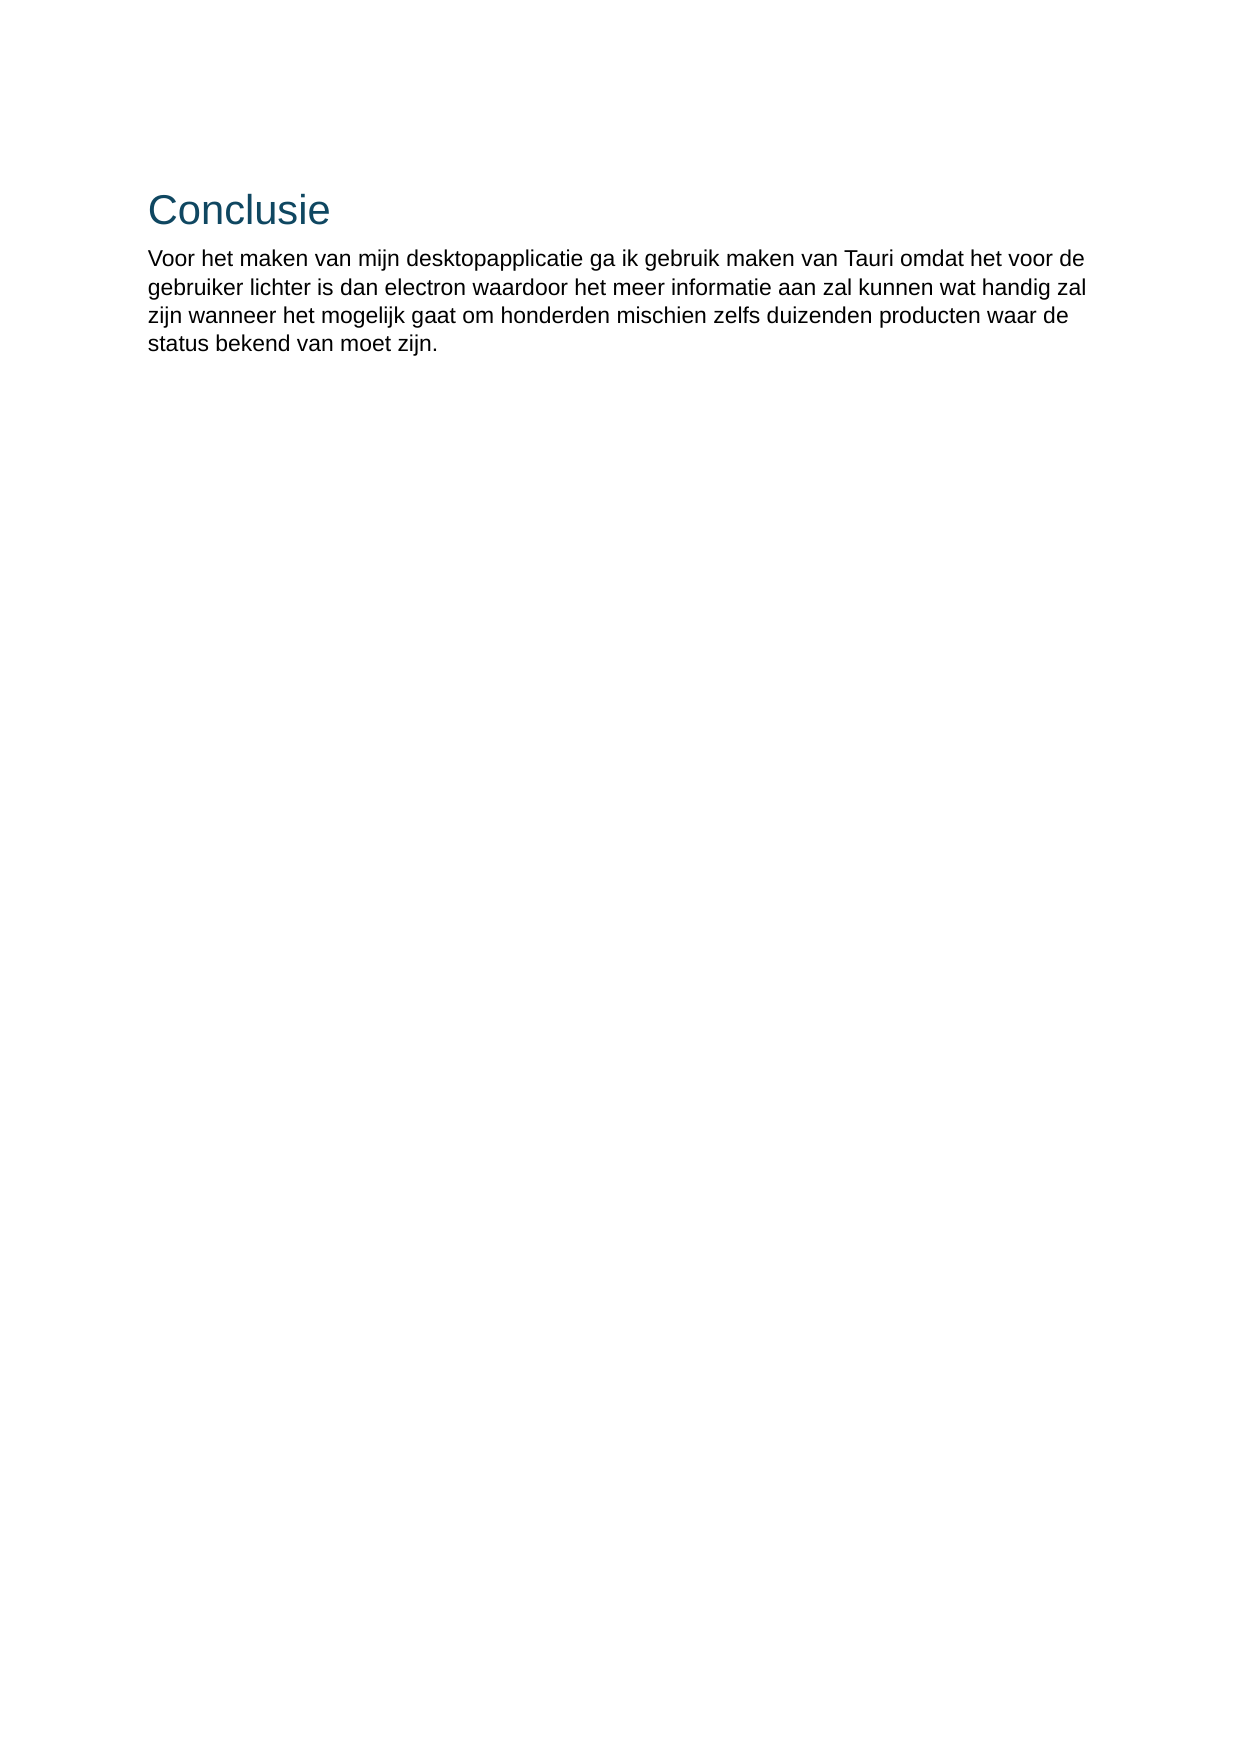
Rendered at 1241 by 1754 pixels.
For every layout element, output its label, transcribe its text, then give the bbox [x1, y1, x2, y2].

subtitle Conclusie [148, 185, 1093, 233]
text Voor het maken van mijn desktopapplicatie ga ik gebruik maken van Tauri omdat het voor de gebruiker lichter is dan electron waardoor het meer informatie aan zal kunnen wat handig zal zijn wanneer het mogelijk gaat om honderden mischien zelfs duizenden producten waar de status bekend van moet zijn. [148, 245, 1093, 357]
